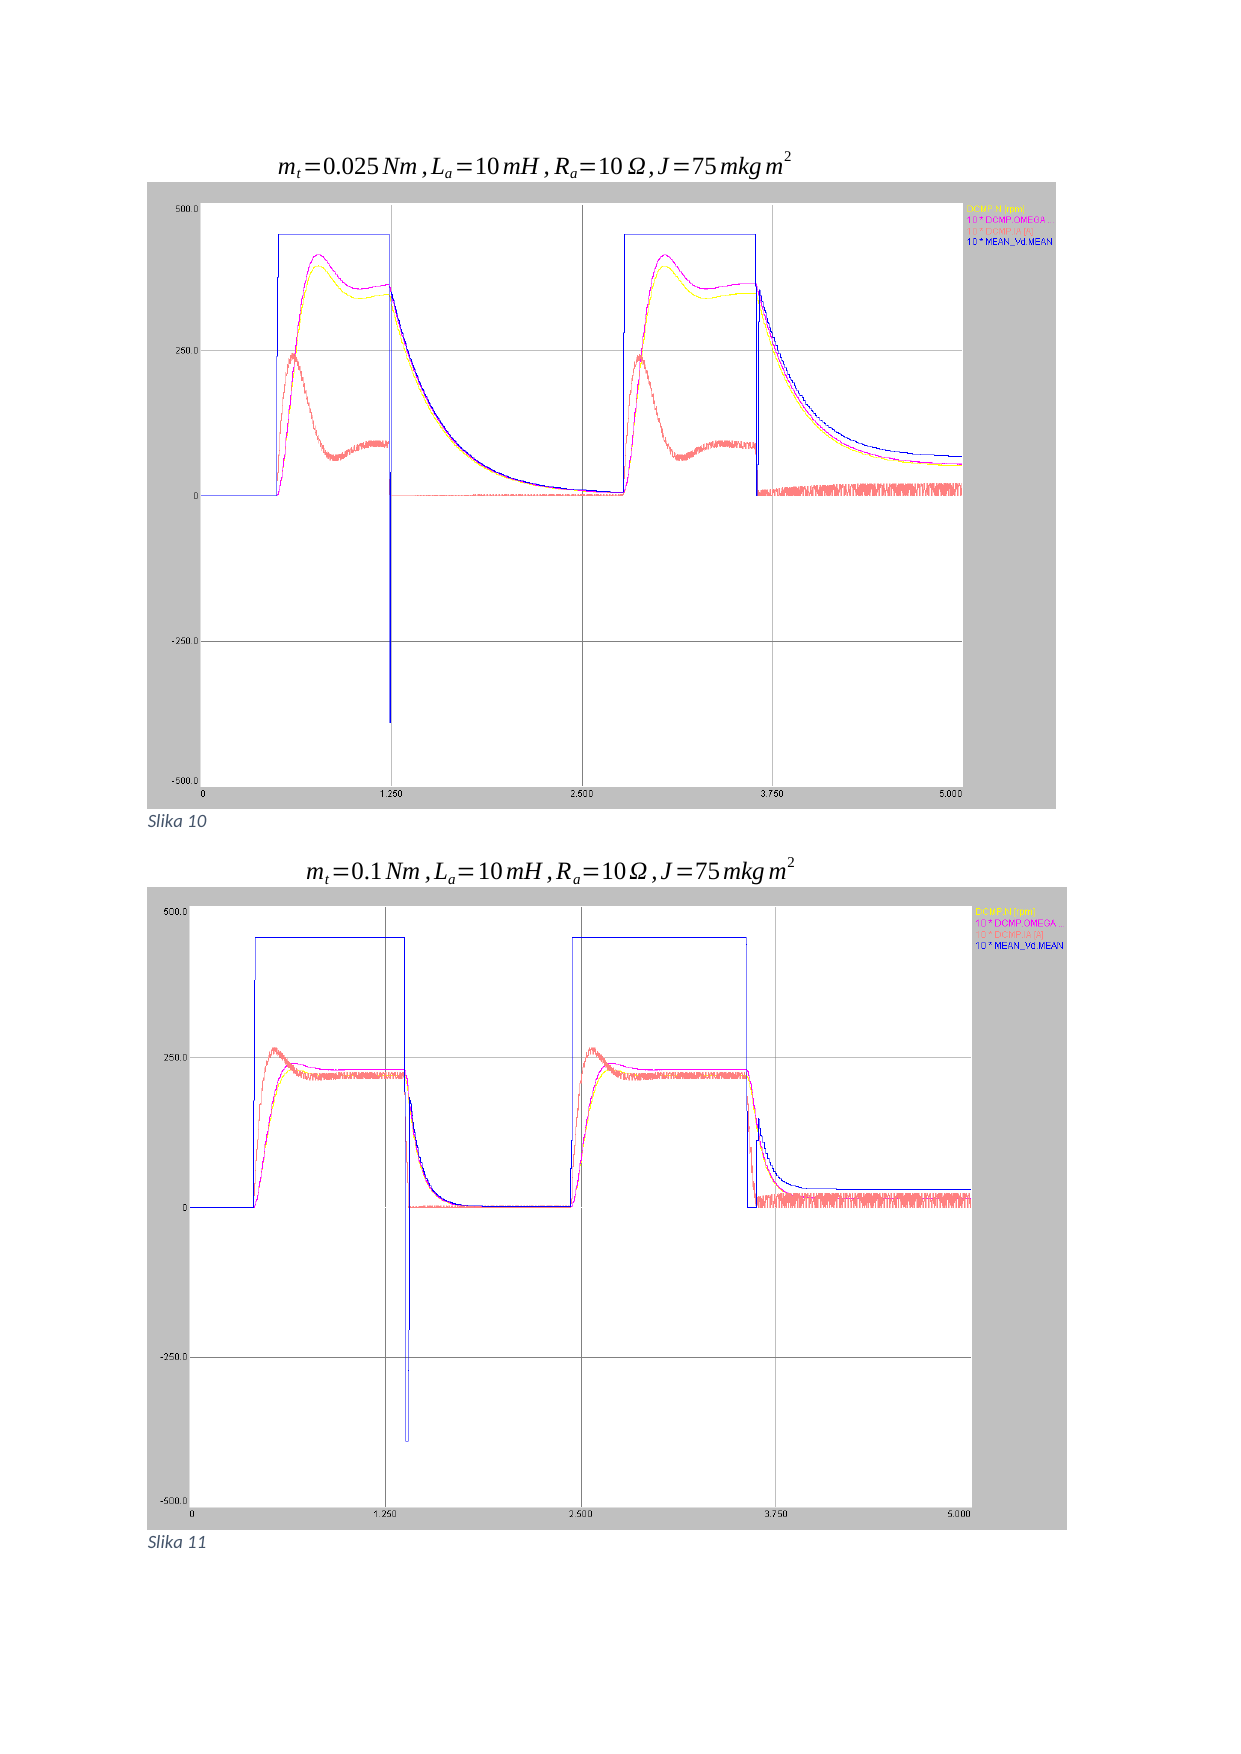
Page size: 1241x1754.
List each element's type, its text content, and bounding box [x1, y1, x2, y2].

picture [147, 887, 1067, 1530]
text Slika 11 [148, 1530, 1093, 1553]
picture [147, 182, 1056, 809]
text Slika 10 [148, 809, 1093, 832]
